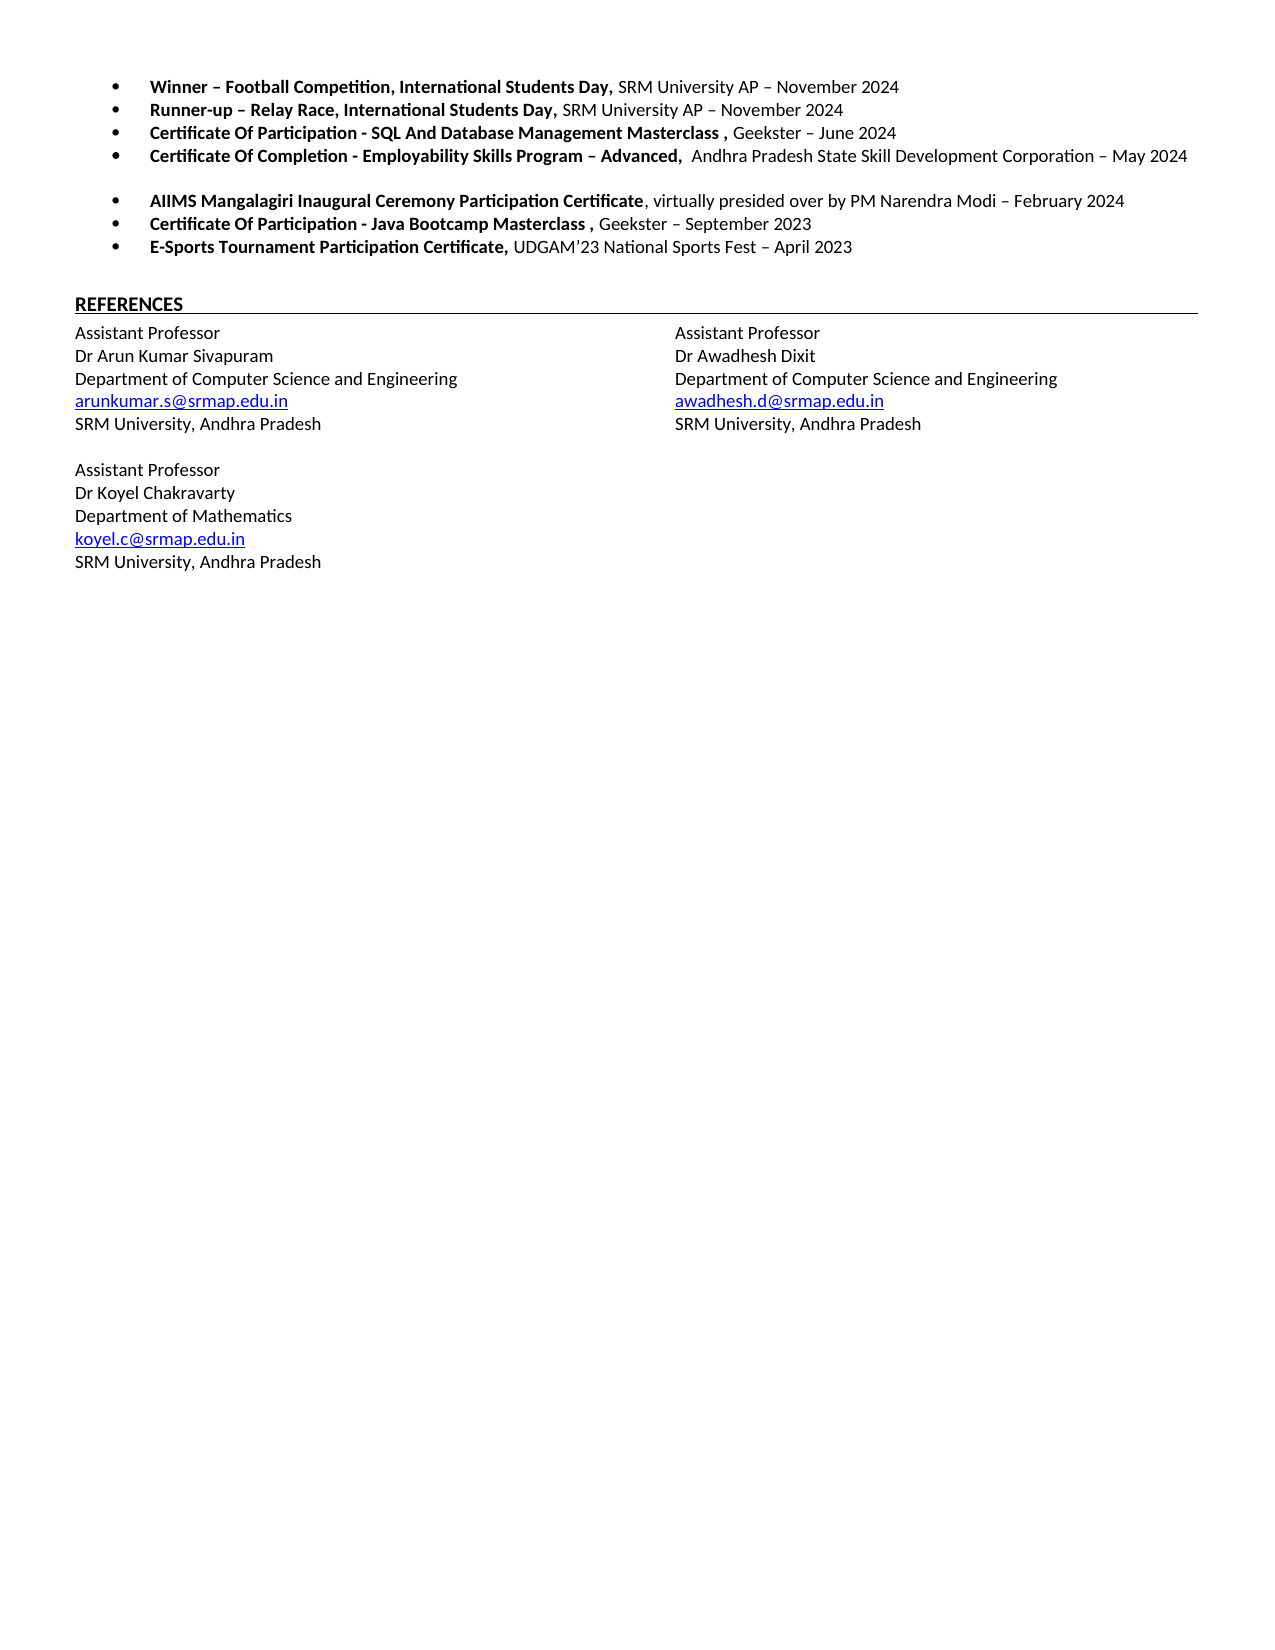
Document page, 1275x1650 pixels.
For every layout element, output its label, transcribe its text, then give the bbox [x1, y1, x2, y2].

text SRM University, Andhra Pradesh [675, 412, 1200, 435]
list Certificate Of Completion - Employability Skills Program – Advanced, Andhra Pradesh State Skill Development Corporation – May 2024 [112, 144, 1200, 189]
text SRM University, Andhra Pradesh [75, 412, 600, 435]
text koyel.c@srmap.edu.in SRM University, Andhra Pradesh [75, 527, 1200, 573]
list AIIMS Mangalagiri Inaugural Ceremony Participation Certificate, virtually presided over by PM Narendra Modi – February 2024 [112, 189, 1200, 212]
text Department of Computer Science and Engineering arunkumar.s@srmap.edu.in [75, 367, 600, 412]
list Certificate Of Participation - SQL And Database Management Masterclass , Geekster – June 2024 [112, 121, 1200, 144]
text REFERENCES [75, 291, 1200, 317]
list Certificate Of Participation - Java Bootcamp Masterclass , Geekster – September 2023 [112, 212, 1200, 235]
text Assistant Professor [75, 321, 600, 344]
text Department of Mathematics [75, 504, 1200, 527]
list E-Sports Tournament Participation Certificate, UDGAM’23 National Sports Fest – April 2023 [112, 235, 1200, 287]
list Runner-up – Relay Race, International Students Day, SRM University AP – November 2024 [112, 98, 1200, 121]
text Dr Awadhesh Dixit [675, 344, 1200, 367]
text Assistant Professor [675, 321, 1200, 344]
list Winner – Football Competition, International Students Day, SRM University AP – November 2024 [112, 75, 1200, 98]
text Assistant Professor [75, 458, 1200, 481]
text Department of Computer Science and Engineering awadhesh.d@srmap.edu.in [675, 367, 1200, 412]
text Dr Koyel Chakravarty [75, 481, 1200, 504]
text Dr Arun Kumar Sivapuram [75, 344, 600, 367]
